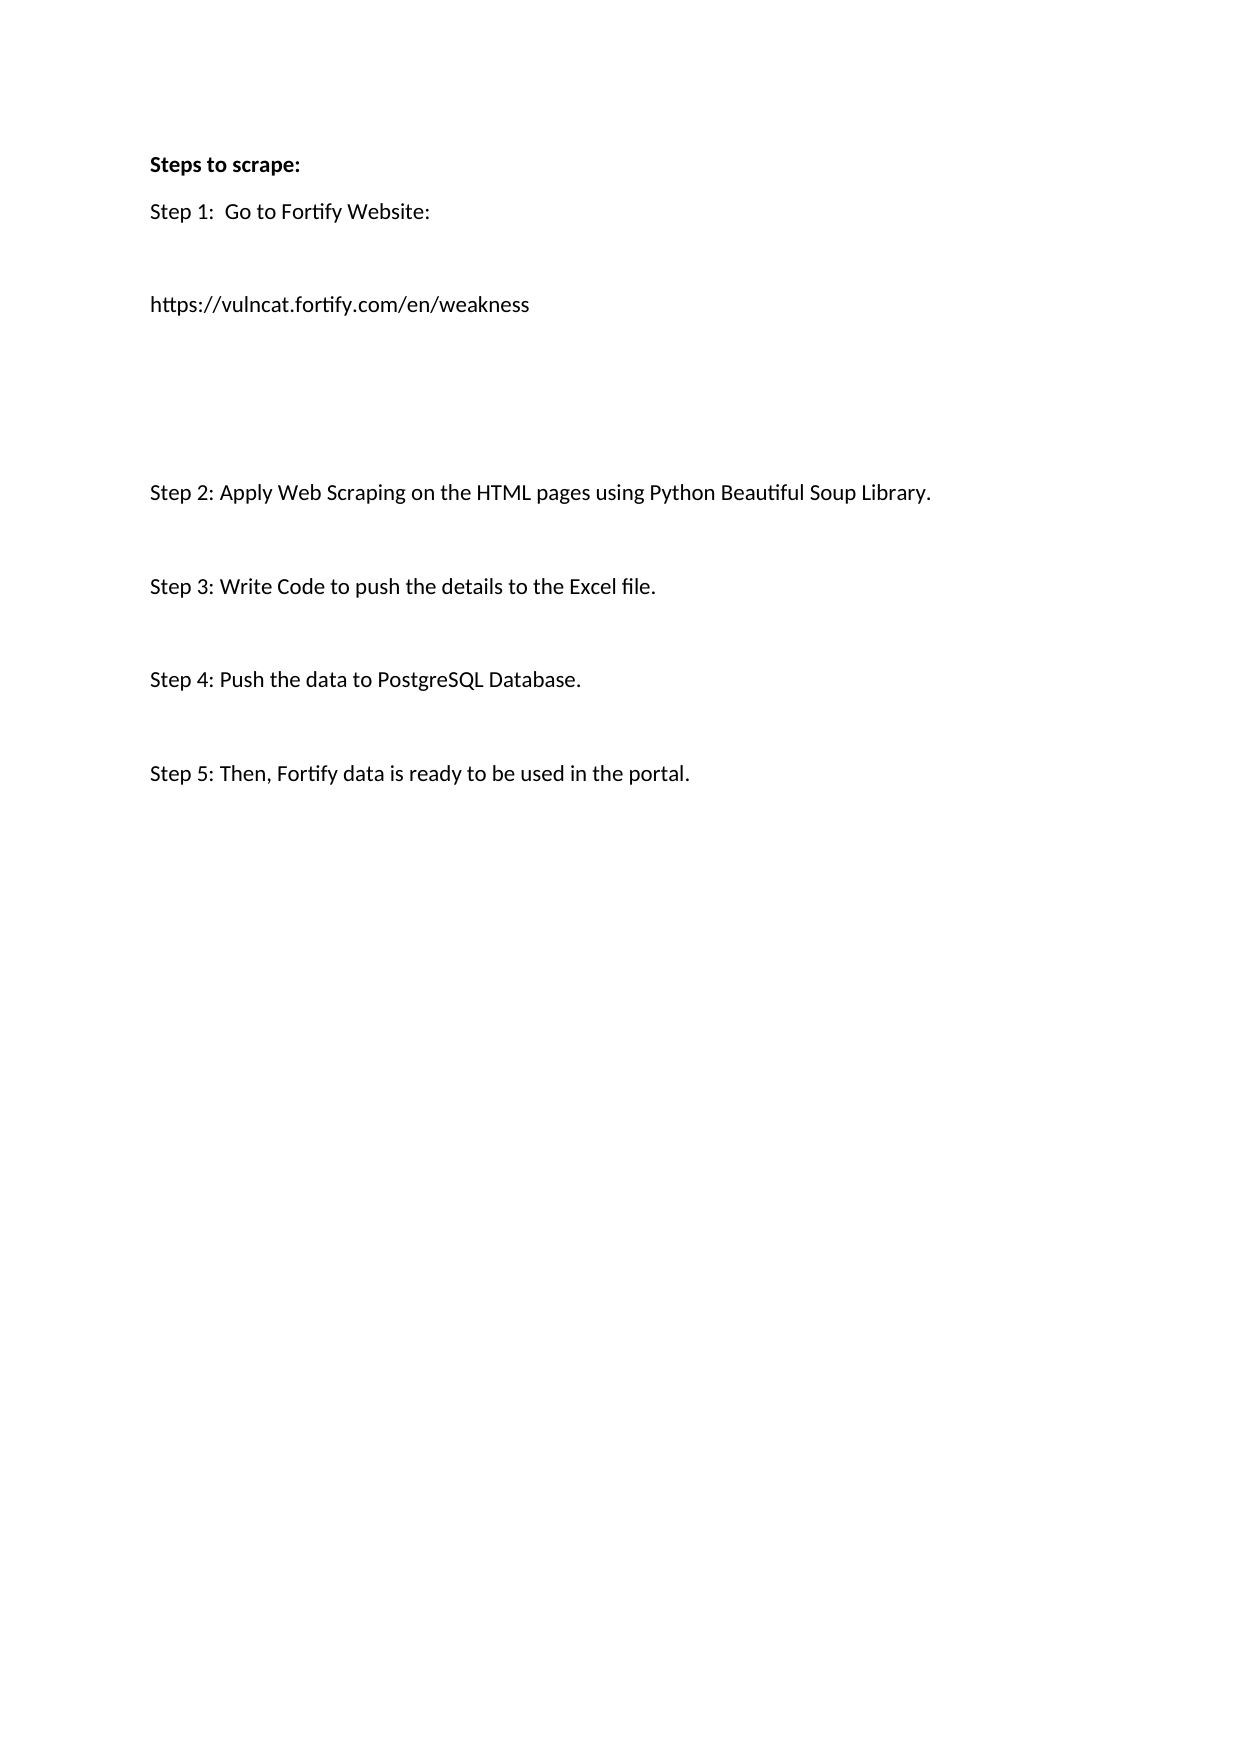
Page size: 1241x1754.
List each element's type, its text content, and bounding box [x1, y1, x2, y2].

text Step 4: Push the data to PostgreSQL Database. [150, 666, 1090, 694]
text Step 2: Apply Web Scraping on the HTML pages using Python Beautiful Soup Library. [150, 478, 1090, 506]
text Step 1: Go to Fortify Website: [150, 197, 1090, 225]
text Step 3: Write Code to push the details to the Excel file. [150, 572, 1090, 600]
text https://vulncat.fortify.com/en/weakness [150, 291, 1090, 319]
text Step 5: Then, Fortify data is ready to be used in the portal. [150, 759, 1090, 787]
text Steps to scrape: [150, 150, 1090, 178]
